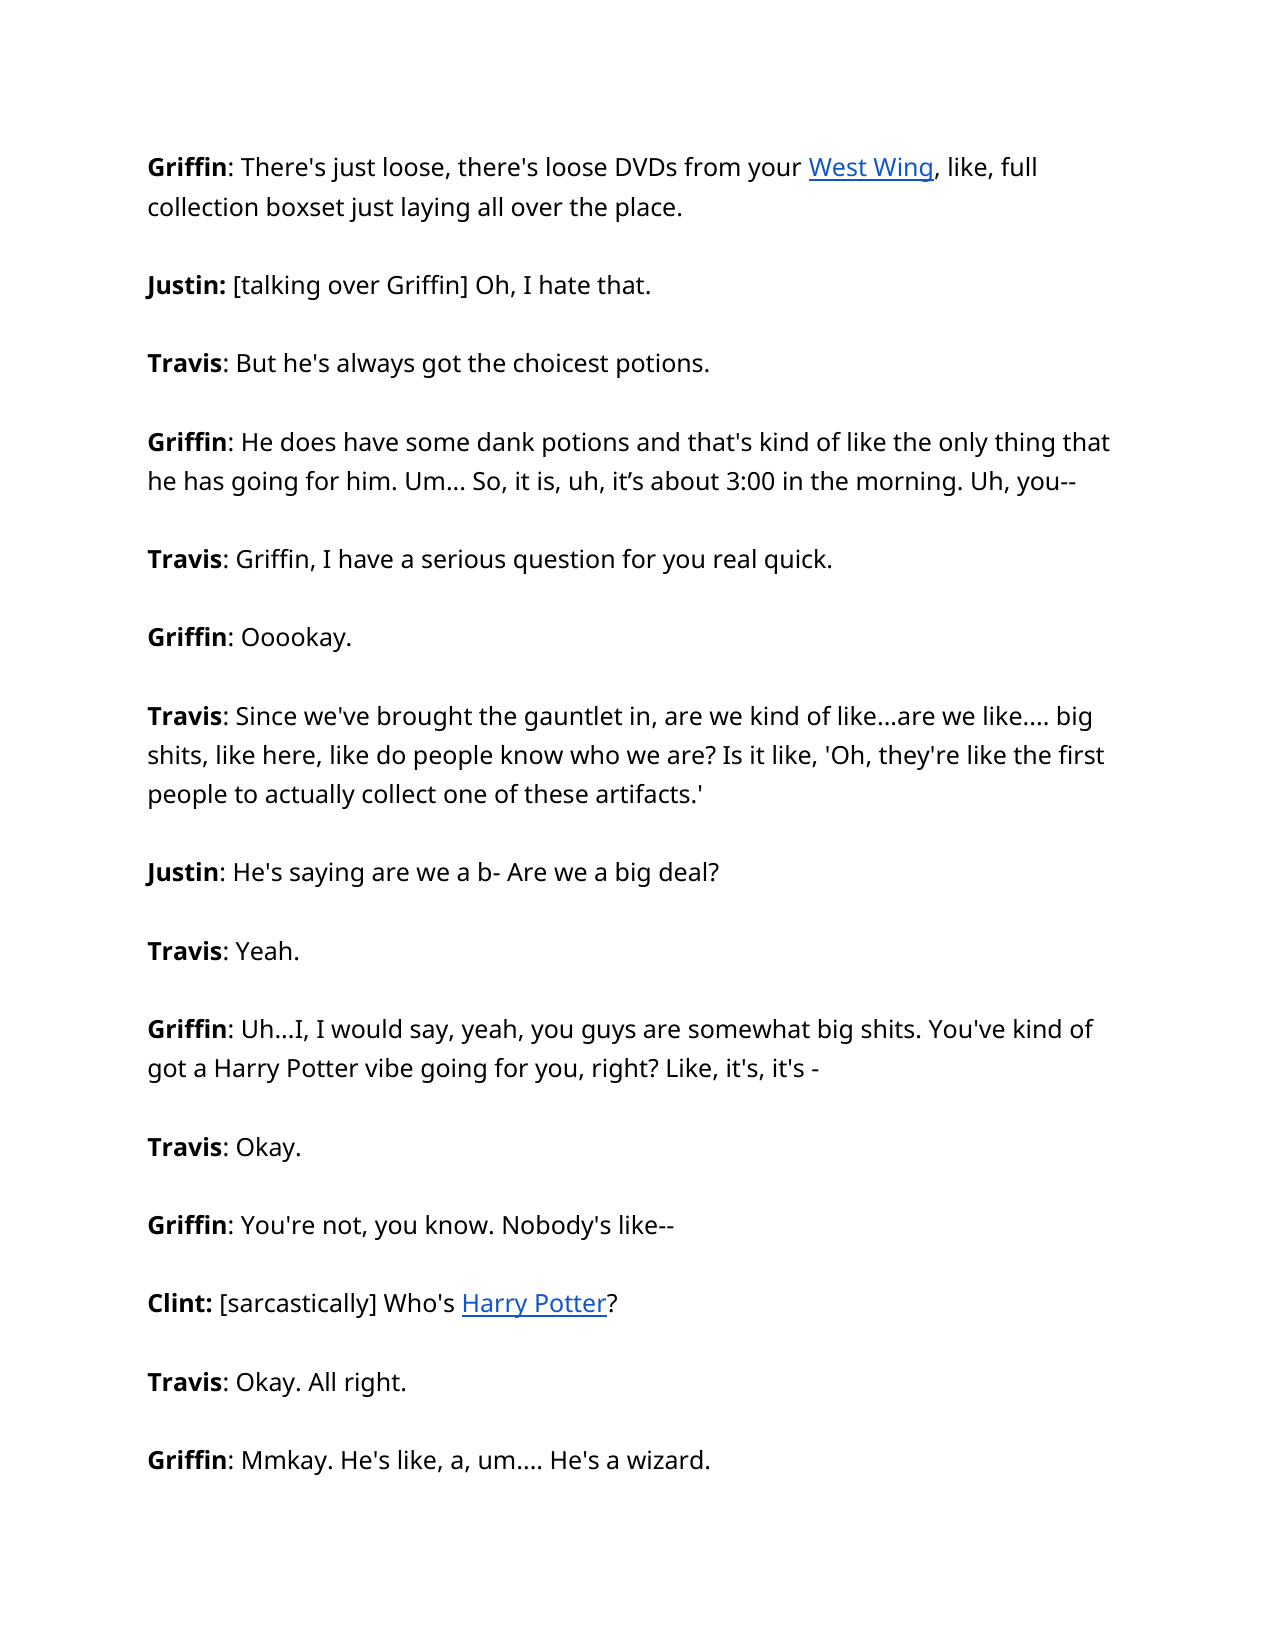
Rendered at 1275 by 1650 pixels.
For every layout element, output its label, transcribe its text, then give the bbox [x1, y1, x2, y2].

text Griffin: You're not, you know. Nobody's like-- [147, 1207, 1116, 1242]
text Griffin: Uh...I, I would say, yeah, you guys are somewhat big shits. You've kind of got a Harry Potter vibe going for you, right? Like, it's, it's - [147, 1012, 1116, 1085]
text Travis: Okay. [147, 1129, 1116, 1163]
text Griffin: Ooookay. [147, 620, 1116, 654]
text Travis: But he's always got the choicest potions. [147, 346, 1116, 380]
text Griffin: He does have some dank potions and that's kind of like the only thing that he has going for him. Um... So, it is, uh, it’s about 3:00 in the morning. Uh, you-- [147, 424, 1116, 497]
text Justin: [talking over Griffin] Oh, I hate that. [147, 267, 1116, 302]
text Travis: Griffin, I have a serious question for you real quick. [147, 542, 1116, 576]
text Travis: Yeah. [147, 933, 1116, 967]
text Griffin: Mmkay. He's like, a, um.... He's a wizard. [147, 1442, 1116, 1477]
text Travis: Since we've brought the gauntlet in, are we kind of like...are we like.... big shits, like here, like do people know who we are? Is it like, 'Oh, they're like the first people to actually collect one of these artifacts.' [147, 698, 1116, 811]
text Griffin: There's just loose, there's loose DVDs from your West Wing, like, full collection boxset just laying all over the place. [147, 150, 1116, 223]
text Travis: Okay. All right. [147, 1364, 1116, 1398]
text Clint: [sarcastically] Who's Harry Potter? [147, 1286, 1116, 1320]
text Justin: He's saying are we a b- Are we a big deal? [147, 855, 1116, 889]
